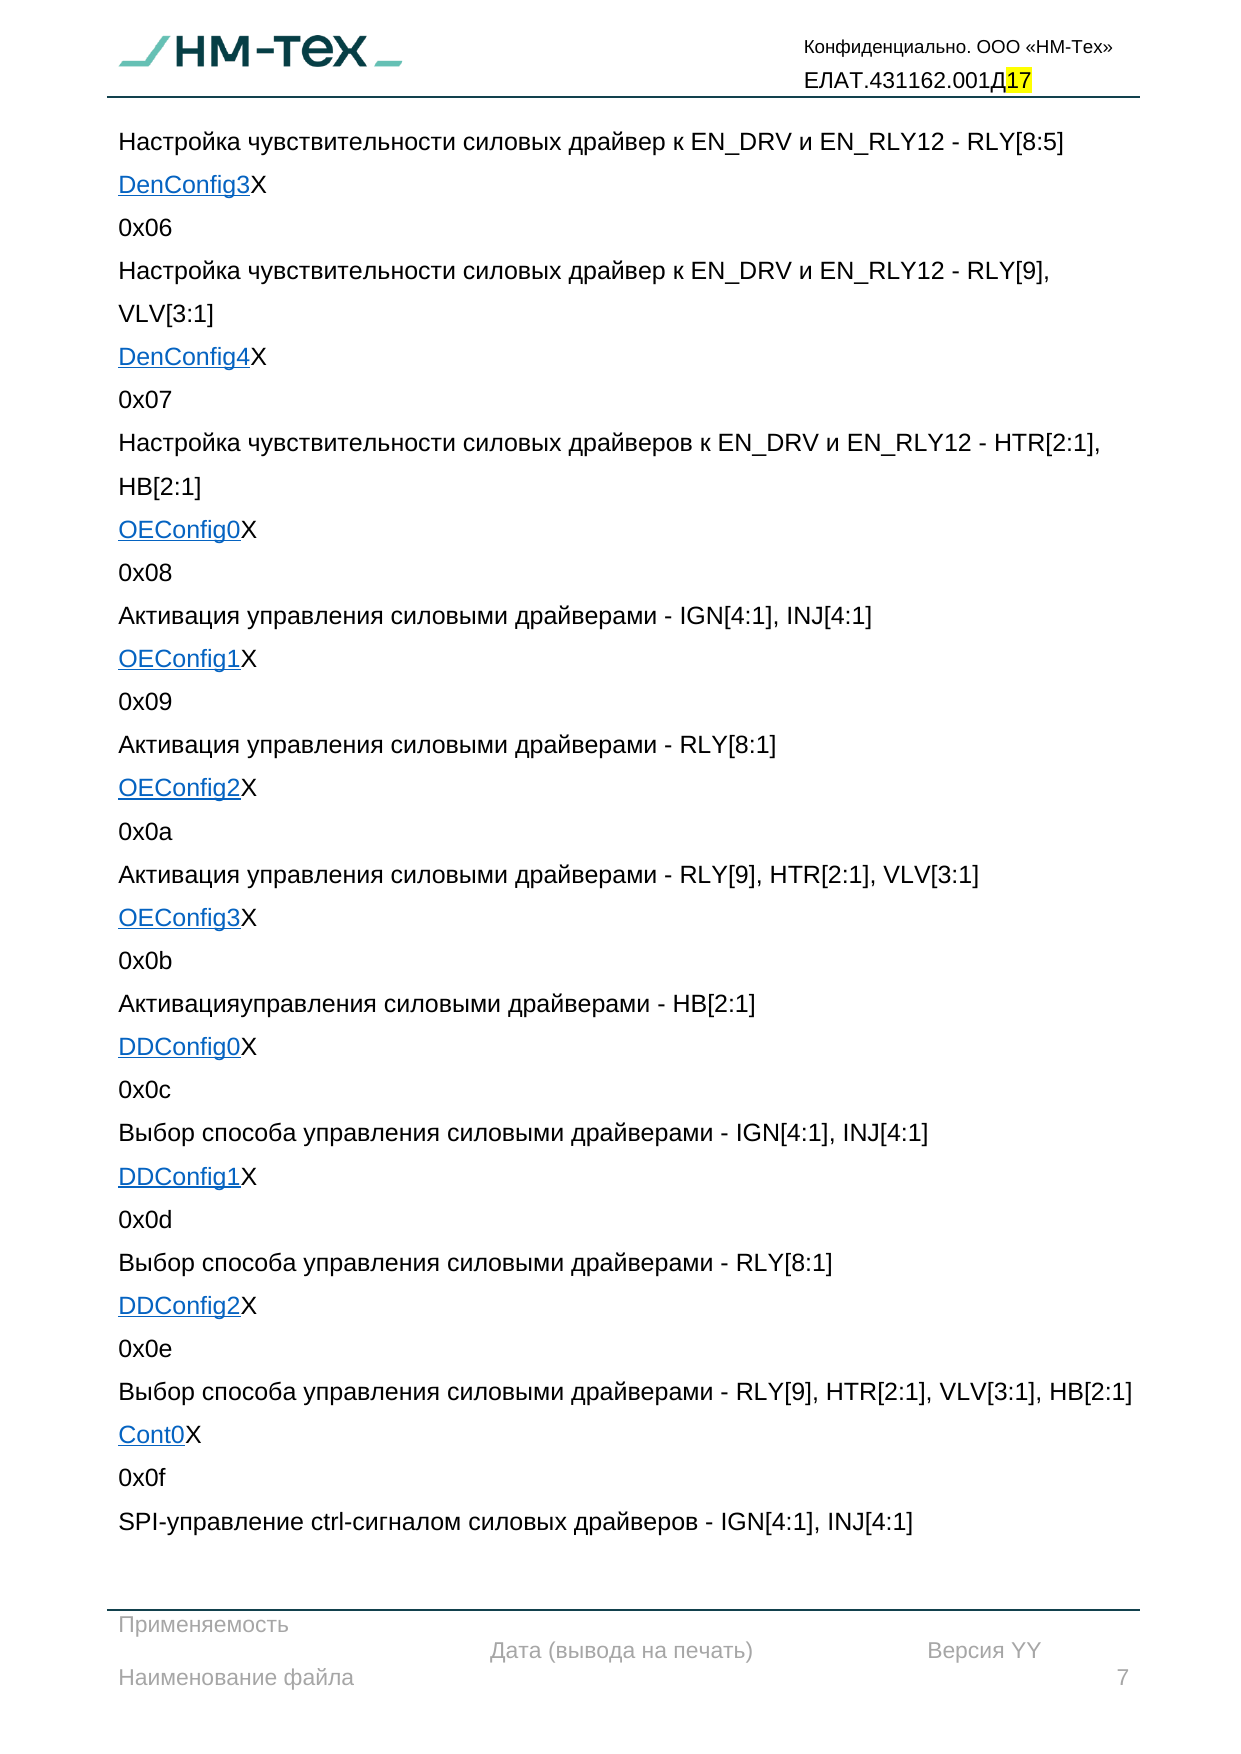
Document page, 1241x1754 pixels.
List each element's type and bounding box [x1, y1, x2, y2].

picture [118, 35, 403, 67]
